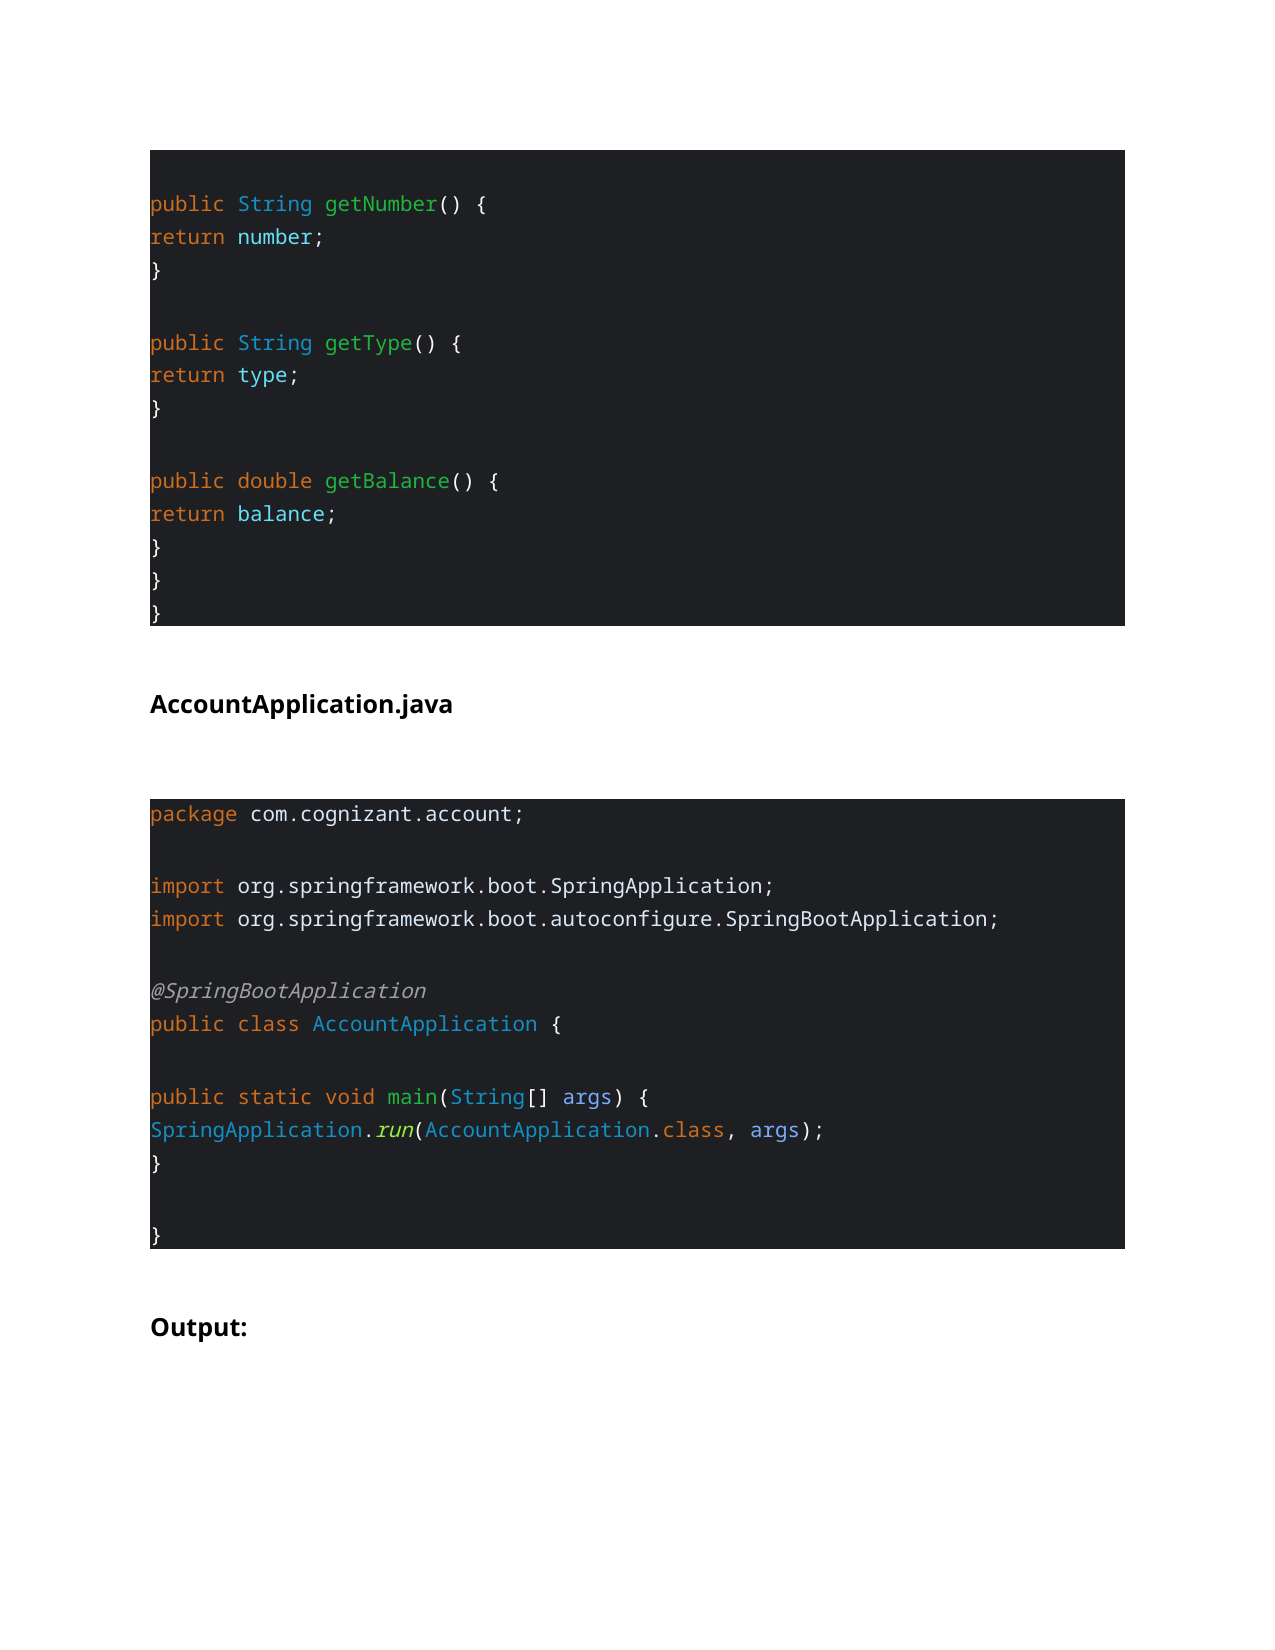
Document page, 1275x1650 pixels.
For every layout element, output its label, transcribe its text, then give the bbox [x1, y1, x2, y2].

text package com.cognizant.account; [150, 799, 1125, 827]
text } [150, 565, 1125, 593]
text Output: [150, 1309, 1125, 1343]
text SpringApplication.run(AccountApplication.class, args); [150, 1115, 1125, 1143]
text return number; [150, 222, 1125, 251]
text } [150, 1220, 1125, 1249]
text import org.springframework.boot.autoconfigure.SpringBootApplication; [150, 904, 1125, 933]
text } [150, 532, 1125, 560]
text AccountApplication.java [150, 687, 1125, 721]
text } [150, 1148, 1125, 1176]
text return balance; [150, 499, 1125, 527]
text return type; [150, 361, 1125, 389]
text import org.springframework.boot.SpringApplication; [150, 871, 1125, 900]
text } [150, 393, 1125, 422]
text public double getBalance() { [150, 466, 1125, 494]
text } [150, 255, 1125, 284]
text public class AccountApplication { [150, 1009, 1125, 1038]
text public String getType() { [150, 328, 1125, 356]
text public static void main(String[] args) { [150, 1082, 1125, 1110]
text public String getNumber() { [150, 189, 1125, 218]
text @SpringBootApplication [150, 977, 1125, 1005]
text } [150, 598, 1125, 626]
